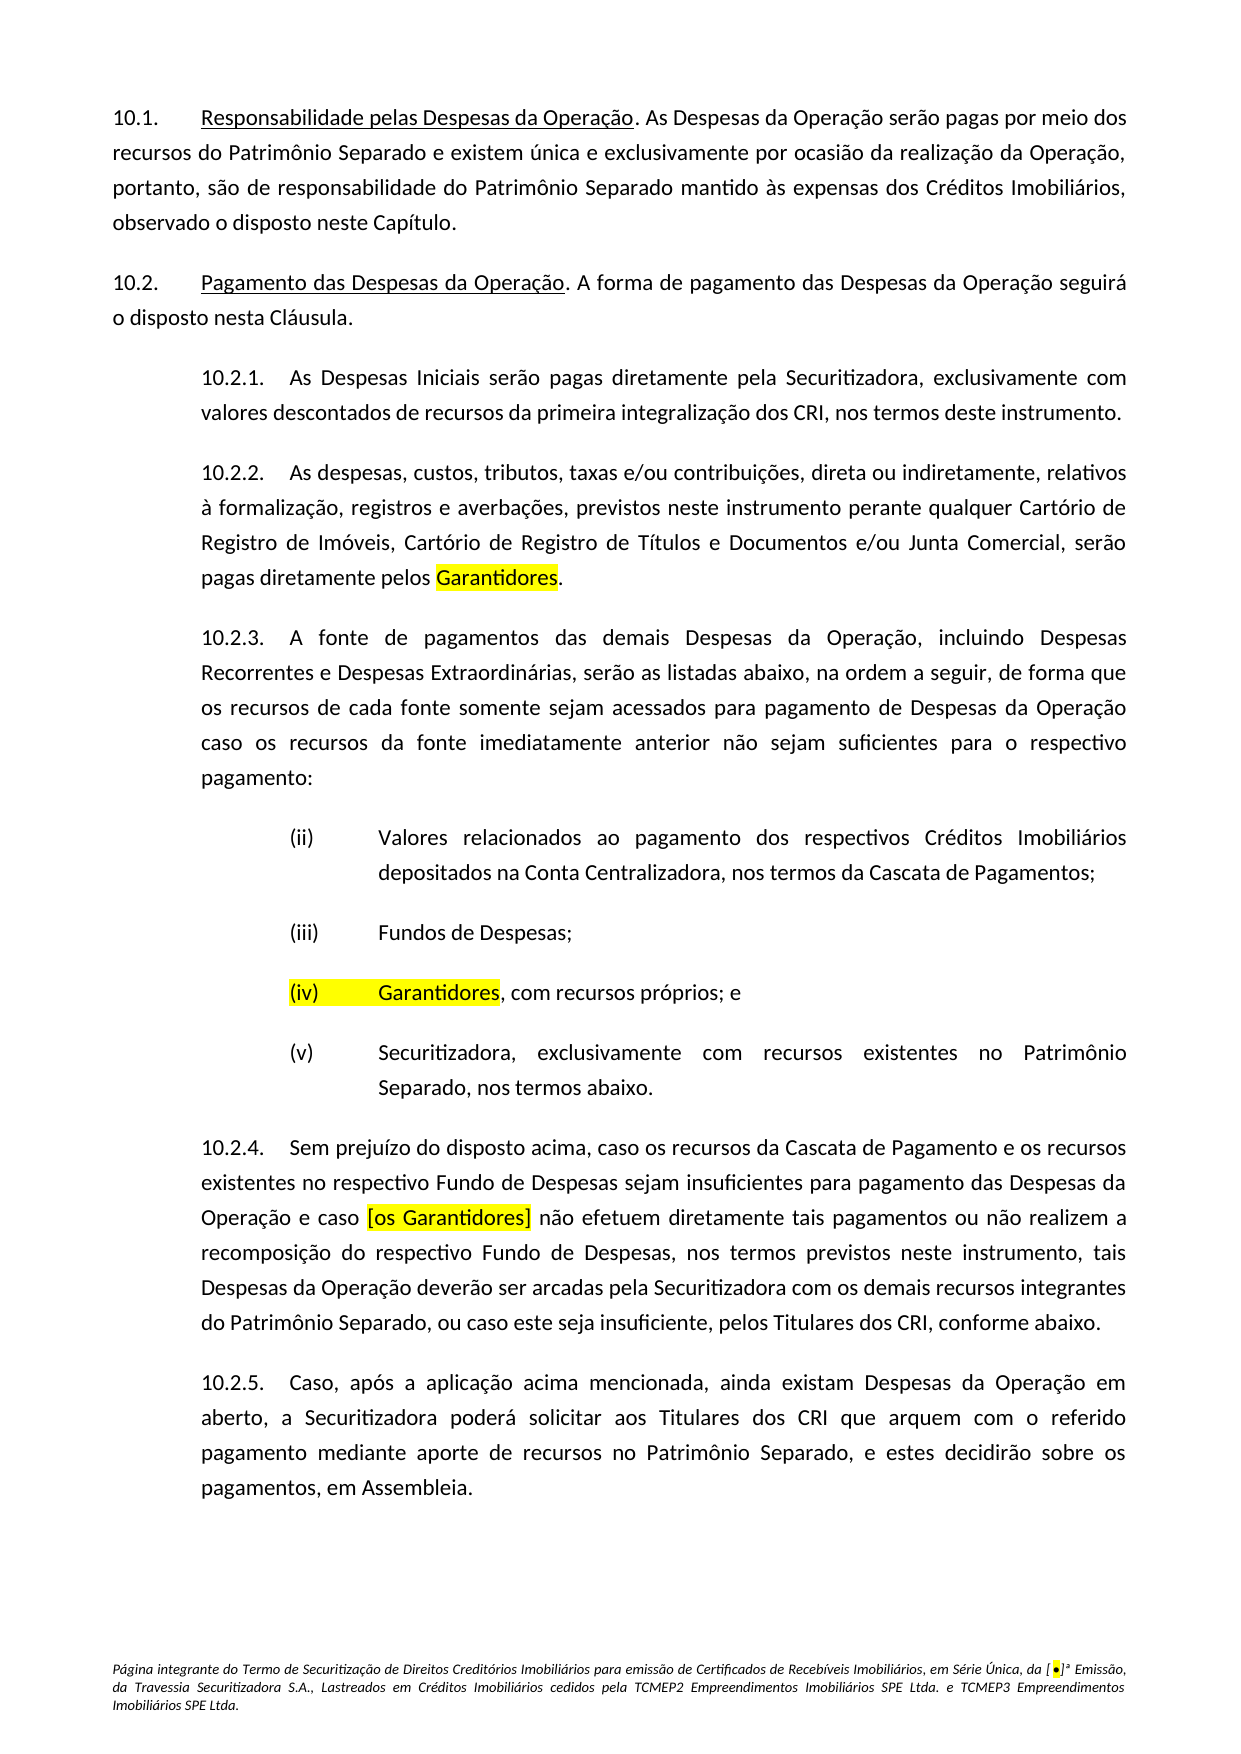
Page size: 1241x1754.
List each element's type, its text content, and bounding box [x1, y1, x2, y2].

list A fonte de pagamentos das demais Despesas da Operação, incluindo Despesas Recorrentes e Despesas Extraordinárias, serão as listadas abaixo, na ordem a seguir, de forma que os recursos de cada fonte somente sejam acessados para pagamento de Despesas da Operação caso os recursos da fonte imediatamente anterior não sejam suficientes para o respectivo pagamento: [201, 623, 1128, 791]
list Caso, após a aplicação acima mencionada, ainda existam Despesas da Operação em aberto, a Securitizadora poderá solicitar aos Titulares dos CRI que arquem com o referido pagamento mediante aporte de recursos no Patrimônio Separado, e estes decidirão sobre os pagamentos, em Assembleia. [201, 1368, 1128, 1501]
list Sem prejuízo do disposto acima, caso os recursos da Cascata de Pagamento e os recursos existentes no respectivo Fundo de Despesas sejam insuficientes para pagamento das Despesas da Operação e caso [os Garantidores] não efetuem diretamente tais pagamentos ou não realizem a recomposição do respectivo Fundo de Despesas, nos termos previstos neste instrumento, tais Despesas da Operação deverão ser arcadas pela Securitizadora com os demais recursos integrantes do Patrimônio Separado, ou caso este seja insuficiente, pelos Titulares dos CRI, conforme abaixo. [201, 1133, 1128, 1336]
list As despesas, custos, tributos, taxas e/ou contribuições, direta ou indiretamente, relativos à formalização, registros e averbações, previstos neste instrumento perante qualquer Cartório de Registro de Imóveis, Cartório de Registro de Títulos e Documentos e/ou Junta Comercial, serão pagas diretamente pelos Garantidores. [201, 458, 1128, 591]
list Valores relacionados ao pagamento dos respectivos Créditos Imobiliários depositados na Conta Centralizadora, nos termos da Cascata de Pagamentos; [289, 823, 1128, 886]
list Garantidores, com recursos próprios; e [289, 978, 1128, 1006]
list Pagamento das Despesas da Operação. A forma de pagamento das Despesas da Operação seguirá o disposto nesta Cláusula. [112, 268, 1128, 331]
list As Despesas Iniciais serão pagas diretamente pela Securitizadora, exclusivamente com valores descontados de recursos da primeira integralização dos CRI, nos termos deste instrumento. [201, 363, 1128, 426]
list Fundos de Despesas; [289, 918, 1128, 946]
list Securitizadora, exclusivamente com recursos existentes no Patrimônio Separado, nos termos abaixo. [289, 1038, 1128, 1101]
list Responsabilidade pelas Despesas da Operação. As Despesas da Operação serão pagas por meio dos recursos do Patrimônio Separado e existem única e exclusivamente por ocasião da realização da Operação, portanto, são de responsabilidade do Patrimônio Separado mantido às expensas dos Créditos Imobiliários, observado o disposto neste Capítulo. [112, 103, 1128, 236]
